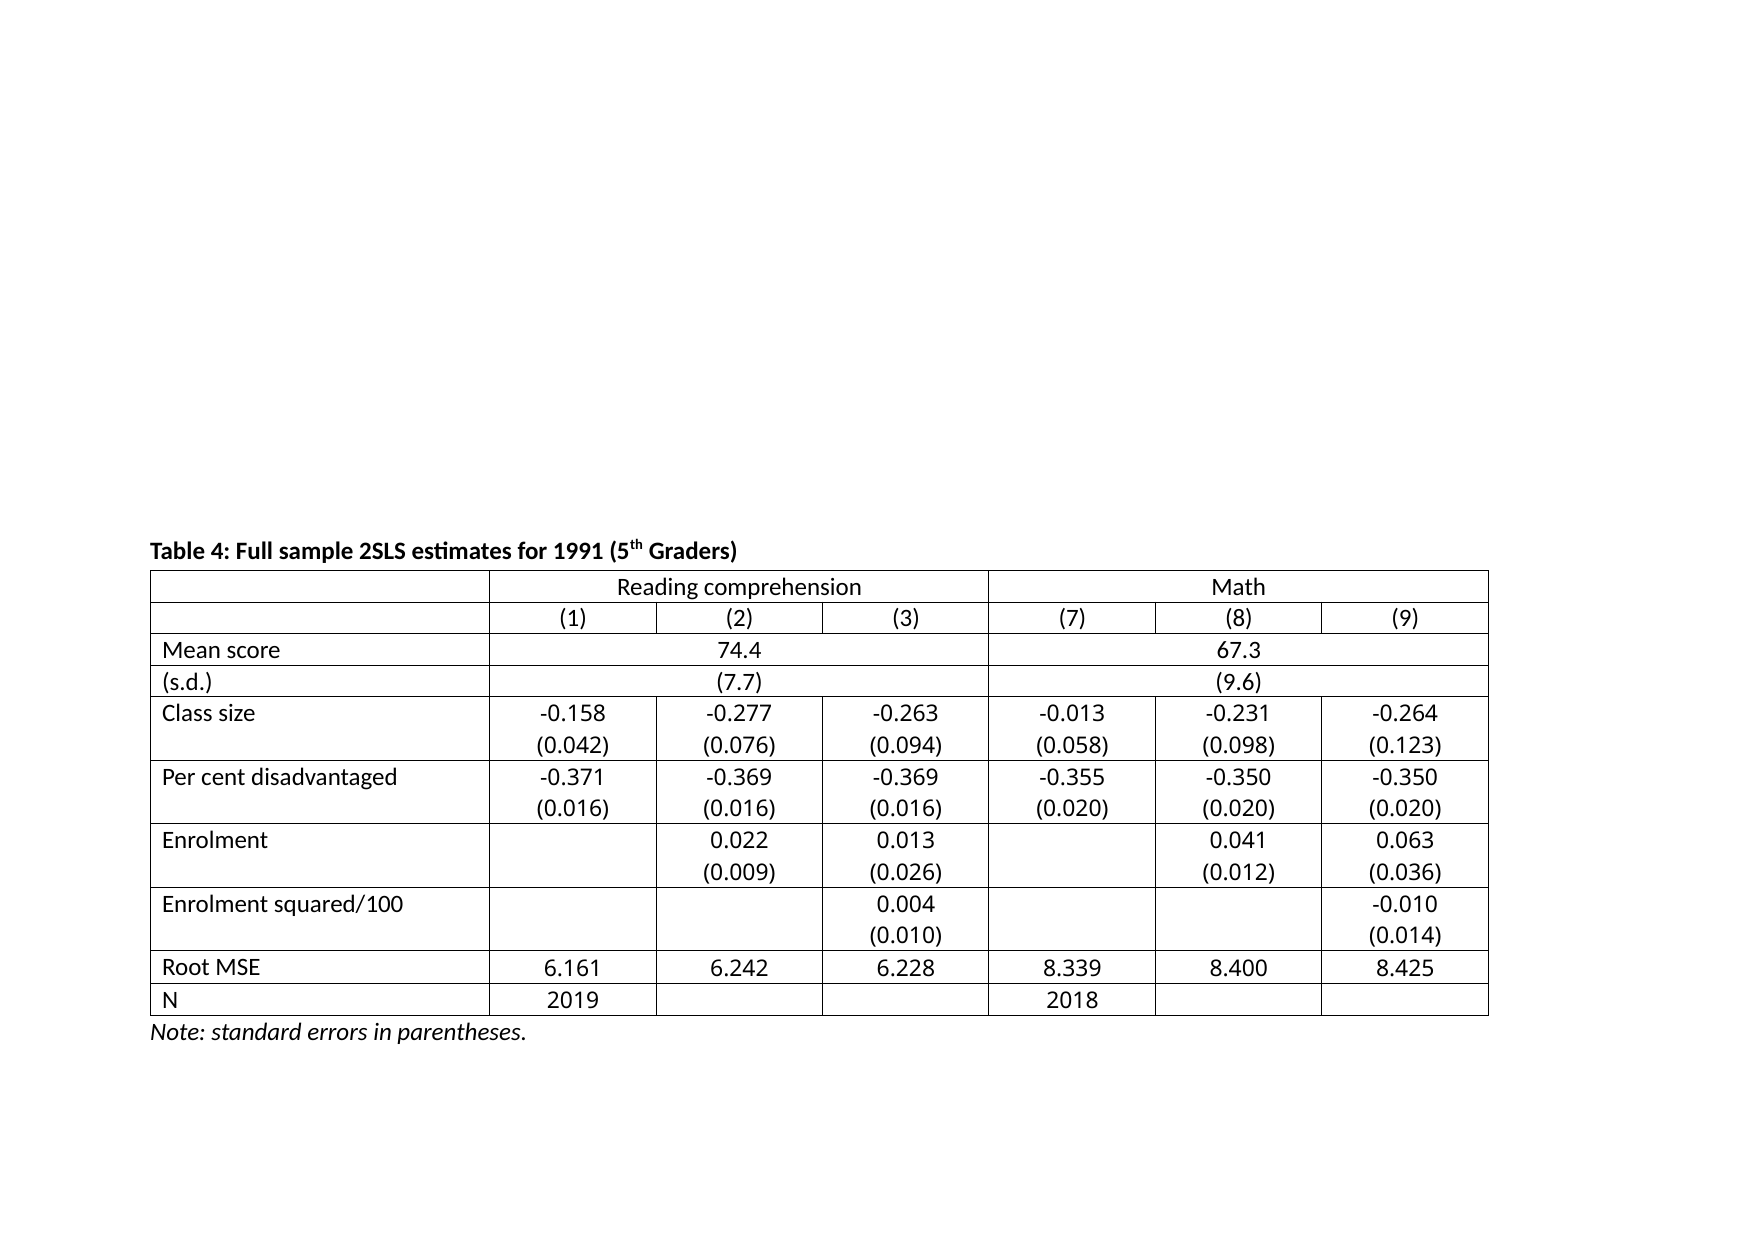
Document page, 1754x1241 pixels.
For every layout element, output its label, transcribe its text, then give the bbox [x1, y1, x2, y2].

table_cell Class size [151, 697, 489, 728]
table_cell (0.016) [823, 792, 988, 823]
table_cell Root MSE [151, 951, 489, 983]
table_cell (3) [823, 603, 988, 633]
table_cell [490, 856, 656, 887]
table_cell (0.026) [823, 856, 988, 887]
table_cell -0.263 [823, 697, 988, 728]
table_cell [1156, 919, 1321, 950]
table_cell 0.013 [823, 824, 988, 856]
text Table 4: Full sample 2SLS estimates for 1991 (5th Graders) [150, 535, 1604, 566]
table_cell (9.6) [989, 666, 1488, 696]
table_cell [151, 603, 489, 633]
table_cell Per cent disadvantaged [151, 761, 489, 792]
table_cell (0.058) [989, 729, 1155, 760]
table_cell (0.076) [657, 729, 822, 760]
table_cell (0.020) [1156, 792, 1321, 823]
table_cell (7.7) [490, 666, 988, 696]
table_cell -0.231 [1156, 697, 1321, 728]
table_cell [989, 919, 1155, 950]
table_cell (0.042) [490, 729, 656, 760]
table_cell -0.371 [490, 761, 656, 792]
table_cell -0.369 [823, 761, 988, 792]
table_cell 8.400 [1156, 951, 1321, 983]
table_cell [657, 984, 822, 1015]
table_cell 8.339 [989, 951, 1155, 983]
table_cell 0.004 [823, 888, 988, 919]
table_cell 0.063 [1322, 824, 1488, 856]
table_cell (0.020) [989, 792, 1155, 823]
table_cell (7) [989, 603, 1155, 633]
table_cell [151, 919, 489, 950]
table_cell 67.3 [989, 634, 1488, 665]
table_cell -0.264 [1322, 697, 1488, 728]
table_cell [151, 856, 489, 887]
table_cell Enrolment squared/100 [151, 888, 489, 919]
table_cell [657, 919, 822, 950]
table_header [151, 571, 489, 602]
table_cell -0.355 [989, 761, 1155, 792]
table_cell [989, 888, 1155, 919]
table_cell (0.014) [1322, 919, 1488, 950]
table_cell 2019 [490, 984, 656, 1015]
table_cell -0.277 [657, 697, 822, 728]
table_cell (0.012) [1156, 856, 1321, 887]
table_cell 6.242 [657, 951, 822, 983]
table_cell [490, 919, 656, 950]
table_cell (0.098) [1156, 729, 1321, 760]
table_cell -0.010 [1322, 888, 1488, 919]
table_cell [989, 856, 1155, 887]
table_cell [989, 824, 1155, 856]
table_cell 6.161 [490, 951, 656, 983]
table_cell [1156, 888, 1321, 919]
table_cell 8.425 [1322, 951, 1488, 983]
table_cell (1) [490, 603, 656, 633]
table_cell 0.041 [1156, 824, 1321, 856]
table_cell [1322, 984, 1488, 1015]
table_cell -0.369 [657, 761, 822, 792]
table_cell [151, 792, 489, 823]
table_cell [490, 888, 656, 919]
table_cell -0.158 [490, 697, 656, 728]
table_cell N [151, 984, 489, 1015]
table_cell (9) [1322, 603, 1488, 633]
table_cell 0.022 [657, 824, 822, 856]
table_cell (8) [1156, 603, 1321, 633]
table_cell (2) [657, 603, 822, 633]
table_cell -0.350 [1156, 761, 1321, 792]
table_cell (0.016) [657, 792, 822, 823]
table_header Math [989, 571, 1488, 602]
table_cell Enrolment [151, 824, 489, 856]
table_header Reading comprehension [490, 571, 988, 602]
table_cell [823, 984, 988, 1015]
table_cell Mean score [151, 634, 489, 665]
table_cell -0.013 [989, 697, 1155, 728]
table_cell 2018 [989, 984, 1155, 1015]
table_cell [657, 888, 822, 919]
table_cell 6.228 [823, 951, 988, 983]
table_cell 74.4 [490, 634, 988, 665]
table_cell (0.020) [1322, 792, 1488, 823]
table_cell (0.009) [657, 856, 822, 887]
table_cell (0.010) [823, 919, 988, 950]
table_cell (0.123) [1322, 729, 1488, 760]
table_cell (0.036) [1322, 856, 1488, 887]
table_cell [490, 824, 656, 856]
table_cell (s.d.) [151, 666, 489, 696]
table_cell (0.016) [490, 792, 656, 823]
table_cell -0.350 [1322, 761, 1488, 792]
table_cell [1156, 984, 1321, 1015]
text Note: standard errors in parentheses. [150, 1016, 1604, 1047]
table_cell (0.094) [823, 729, 988, 760]
table_cell [151, 729, 489, 760]
